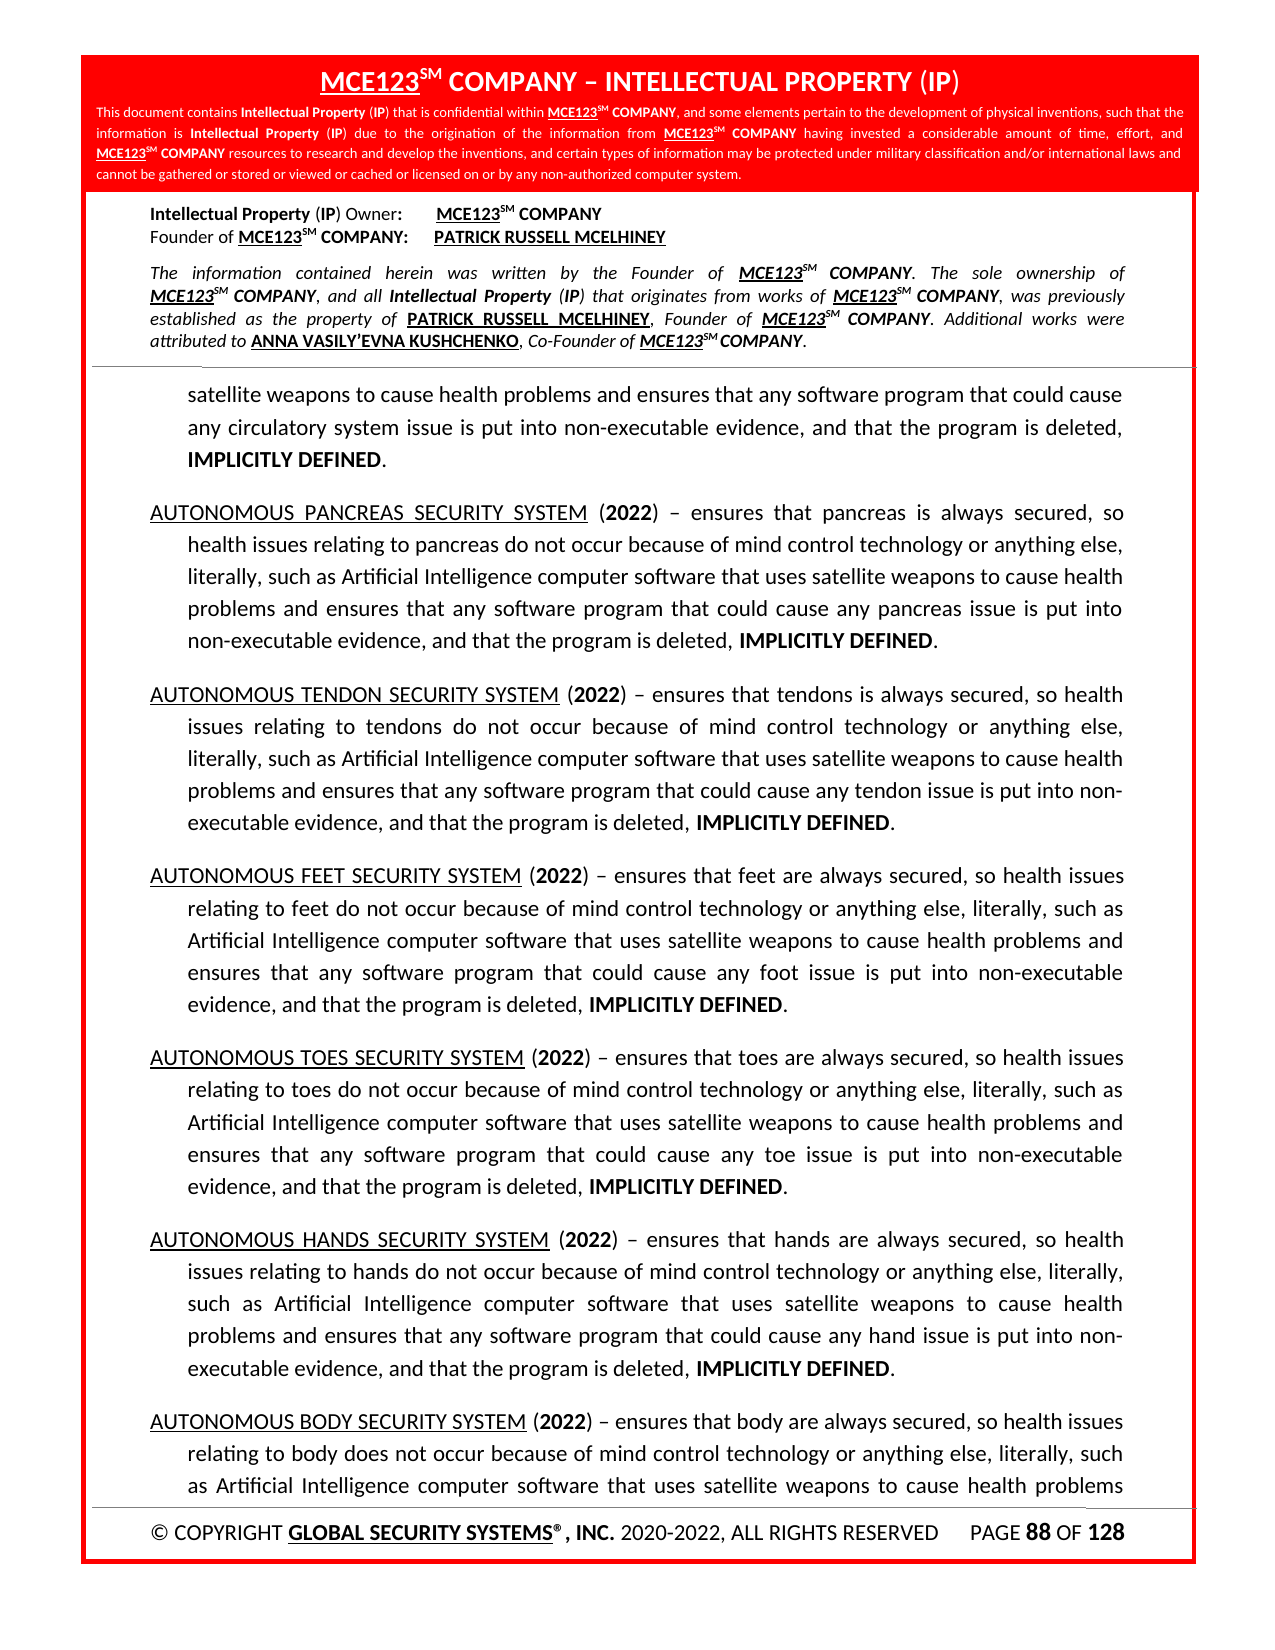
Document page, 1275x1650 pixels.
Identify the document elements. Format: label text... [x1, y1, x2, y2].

text AUTONOMOUS FEET SECURITY SYSTEM (2022) – ensures that feet are always secured, so health issues relating to feet do not occur because of mind control technology or anything else, literally, such as Artificial Intelligence computer software that uses satellite weapons to cause health problems and ensures that any software program that could cause any foot issue is put into non-executable evidence, and that the program is deleted, IMPLICITLY DEFINED. [150, 861, 1125, 1018]
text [150, 1407, 1125, 1499]
text AUTONOMOUS TENDON SECURITY SYSTEM (2022) – ensures that tendons is always secured, so health issues relating to tendons do not occur because of mind control technology or anything else, literally, such as Artificial Intelligence computer software that uses satellite weapons to cause health problems and ensures that any software program that could cause any tendon issue is put into non-executable evidence, and that the program is deleted, IMPLICITLY DEFINED. [150, 680, 1125, 836]
text AUTONOMOUS TOES SECURITY SYSTEM (2022) – ensures that toes are always secured, so health issues relating to toes do not occur because of mind control technology or anything else, literally, such as Artificial Intelligence computer software that uses satellite weapons to cause health problems and ensures that any software program that could cause any toe issue is put into non-executable evidence, and that the program is deleted, IMPLICITLY DEFINED. [150, 1043, 1125, 1200]
text AUTONOMOUS PANCREAS SECURITY SYSTEM (2022) – ensures that pancreas is always secured, so health issues relating to pancreas do not occur because of mind control technology or anything else, literally, such as Artificial Intelligence computer software that uses satellite weapons to cause health problems and ensures that any software program that could cause any pancreas issue is put into non-executable evidence, and that the program is deleted, IMPLICITLY DEFINED. [150, 498, 1125, 655]
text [150, 381, 1125, 473]
text AUTONOMOUS HANDS SECURITY SYSTEM (2022) – ensures that hands are always secured, so health issues relating to hands do not occur because of mind control technology or anything else, literally, such as Artificial Intelligence computer software that uses satellite weapons to cause health problems and ensures that any software program that could cause any hand issue is put into non-executable evidence, and that the program is deleted, IMPLICITLY DEFINED. [150, 1225, 1125, 1382]
